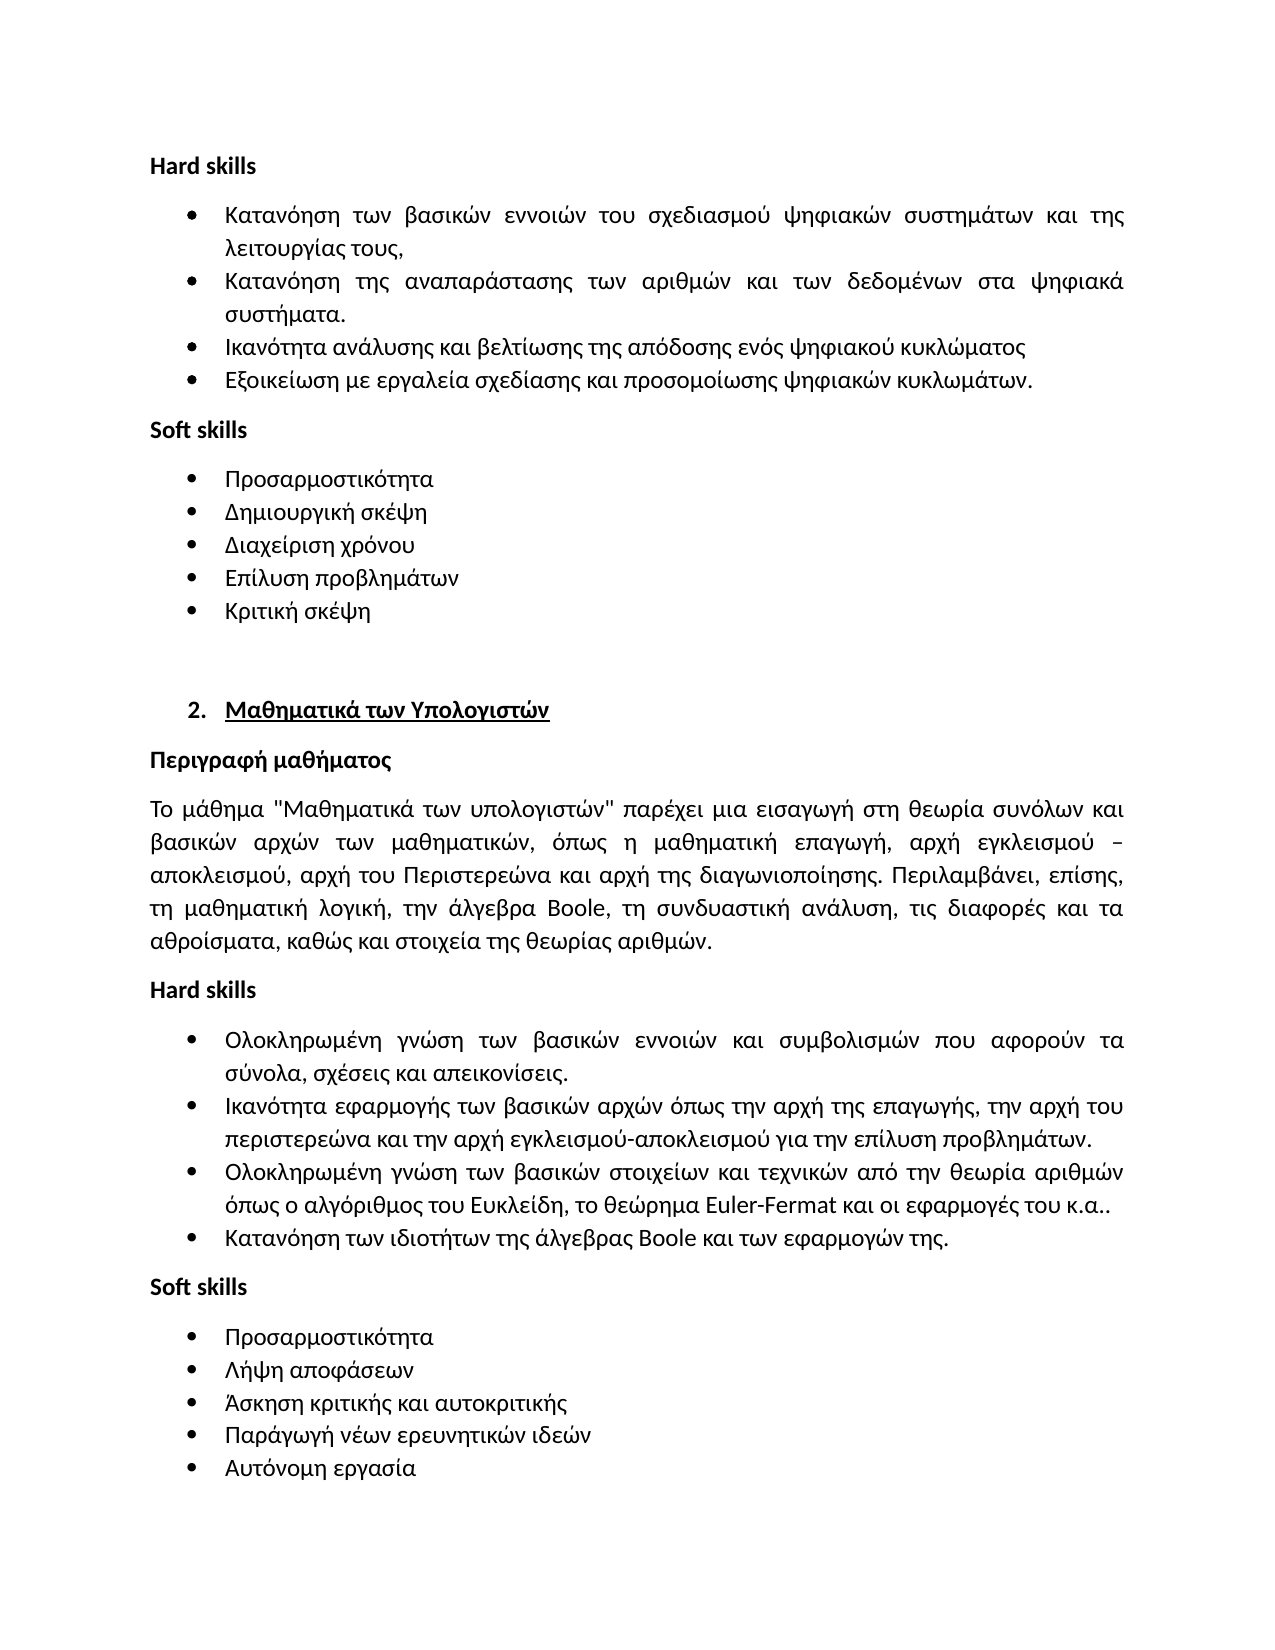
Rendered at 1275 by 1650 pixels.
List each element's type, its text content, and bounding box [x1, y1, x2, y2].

text Hard skills [150, 150, 1125, 181]
list Προσαρμοστικότητα [187, 463, 1125, 494]
text Hard skills [150, 974, 1125, 1005]
list Ολοκληρωμένη γνώση των βασικών εννοιών και συμβολισμών που αφορούν τα σύνολα, σχέσεις και απεικονίσεις. [187, 1024, 1125, 1088]
list Δημιουργική σκέψη [187, 496, 1125, 527]
list Λήψη αποφάσεων [187, 1354, 1125, 1384]
list Κατανόηση των βασικών εννοιών του σχεδιασμού ψηφιακών συστημάτων και της λειτουργίας τους, [187, 199, 1125, 263]
list Διαχείριση χρόνου [187, 529, 1125, 560]
list Ικανότητα ανάλυσης και βελτίωσης της απόδοσης ενός ψηφιακού κυκλώματος [187, 331, 1125, 362]
list Κατανόηση της αναπαράστασης των αριθμών και των δεδομένων στα ψηφιακά συστήματα. [187, 265, 1125, 329]
list Προσαρμοστικότητα [187, 1321, 1125, 1351]
list Άσκηση κριτικής και αυτοκριτικής [187, 1387, 1125, 1417]
list Εξοικείωση με εργαλεία σχεδίασης και προσομοίωσης ψηφιακών κυκλωμάτων. [187, 364, 1125, 395]
list Μαθηματικά των Υπολογιστών [187, 694, 1125, 725]
list Ολοκληρωμένη γνώση των βασικών στοιχείων και τεχνικών από την θεωρία αριθμών όπως ο αλγόριθμος του Ευκλείδη, το θεώρημα Euler-Fermat και οι εφαρμογές του κ.α.. [187, 1156, 1125, 1219]
text Περιγραφή μαθήματος [150, 744, 1125, 774]
text Soft skills [150, 414, 1125, 444]
list Κατανόηση των ιδιοτήτων της άλγεβρας Boole και των εφαρμογών της. [187, 1222, 1125, 1252]
list Ικανότητα εφαρμογής των βασικών αρχών όπως την αρχή της επαγωγής, την αρχή του περιστερεώνα και την αρχή εγκλεισμού-αποκλεισμού για την επίλυση προβλημάτων. [187, 1090, 1125, 1153]
list Κριτική σκέψη [187, 595, 1125, 626]
text Soft skills [150, 1271, 1125, 1302]
list Αυτόνομη εργασία [187, 1452, 1125, 1483]
list Παράγωγή νέων ερευνητικών ιδεών [187, 1419, 1125, 1450]
text Το μάθημα "Μαθηματικά των υπολογιστών" παρέχει μια εισαγωγή στη θεωρία συνόλων και βασικών αρχών των μαθηματικών, όπως η μαθηματική επαγωγή, αρχή εγκλεισμού – αποκλεισμού, αρχή του Περιστερεώνα και αρχή της διαγωνιοποίησης. Περιλαμβάνει, επίσης, τη μαθηματική λογική, την άλγεβρα Boole, τη συνδυαστική ανάλυση, τις διαφορές και τα αθροίσματα, καθώς και στοιχεία της θεωρίας αριθμών. [150, 793, 1125, 956]
list Επίλυση προβλημάτων [187, 562, 1125, 593]
